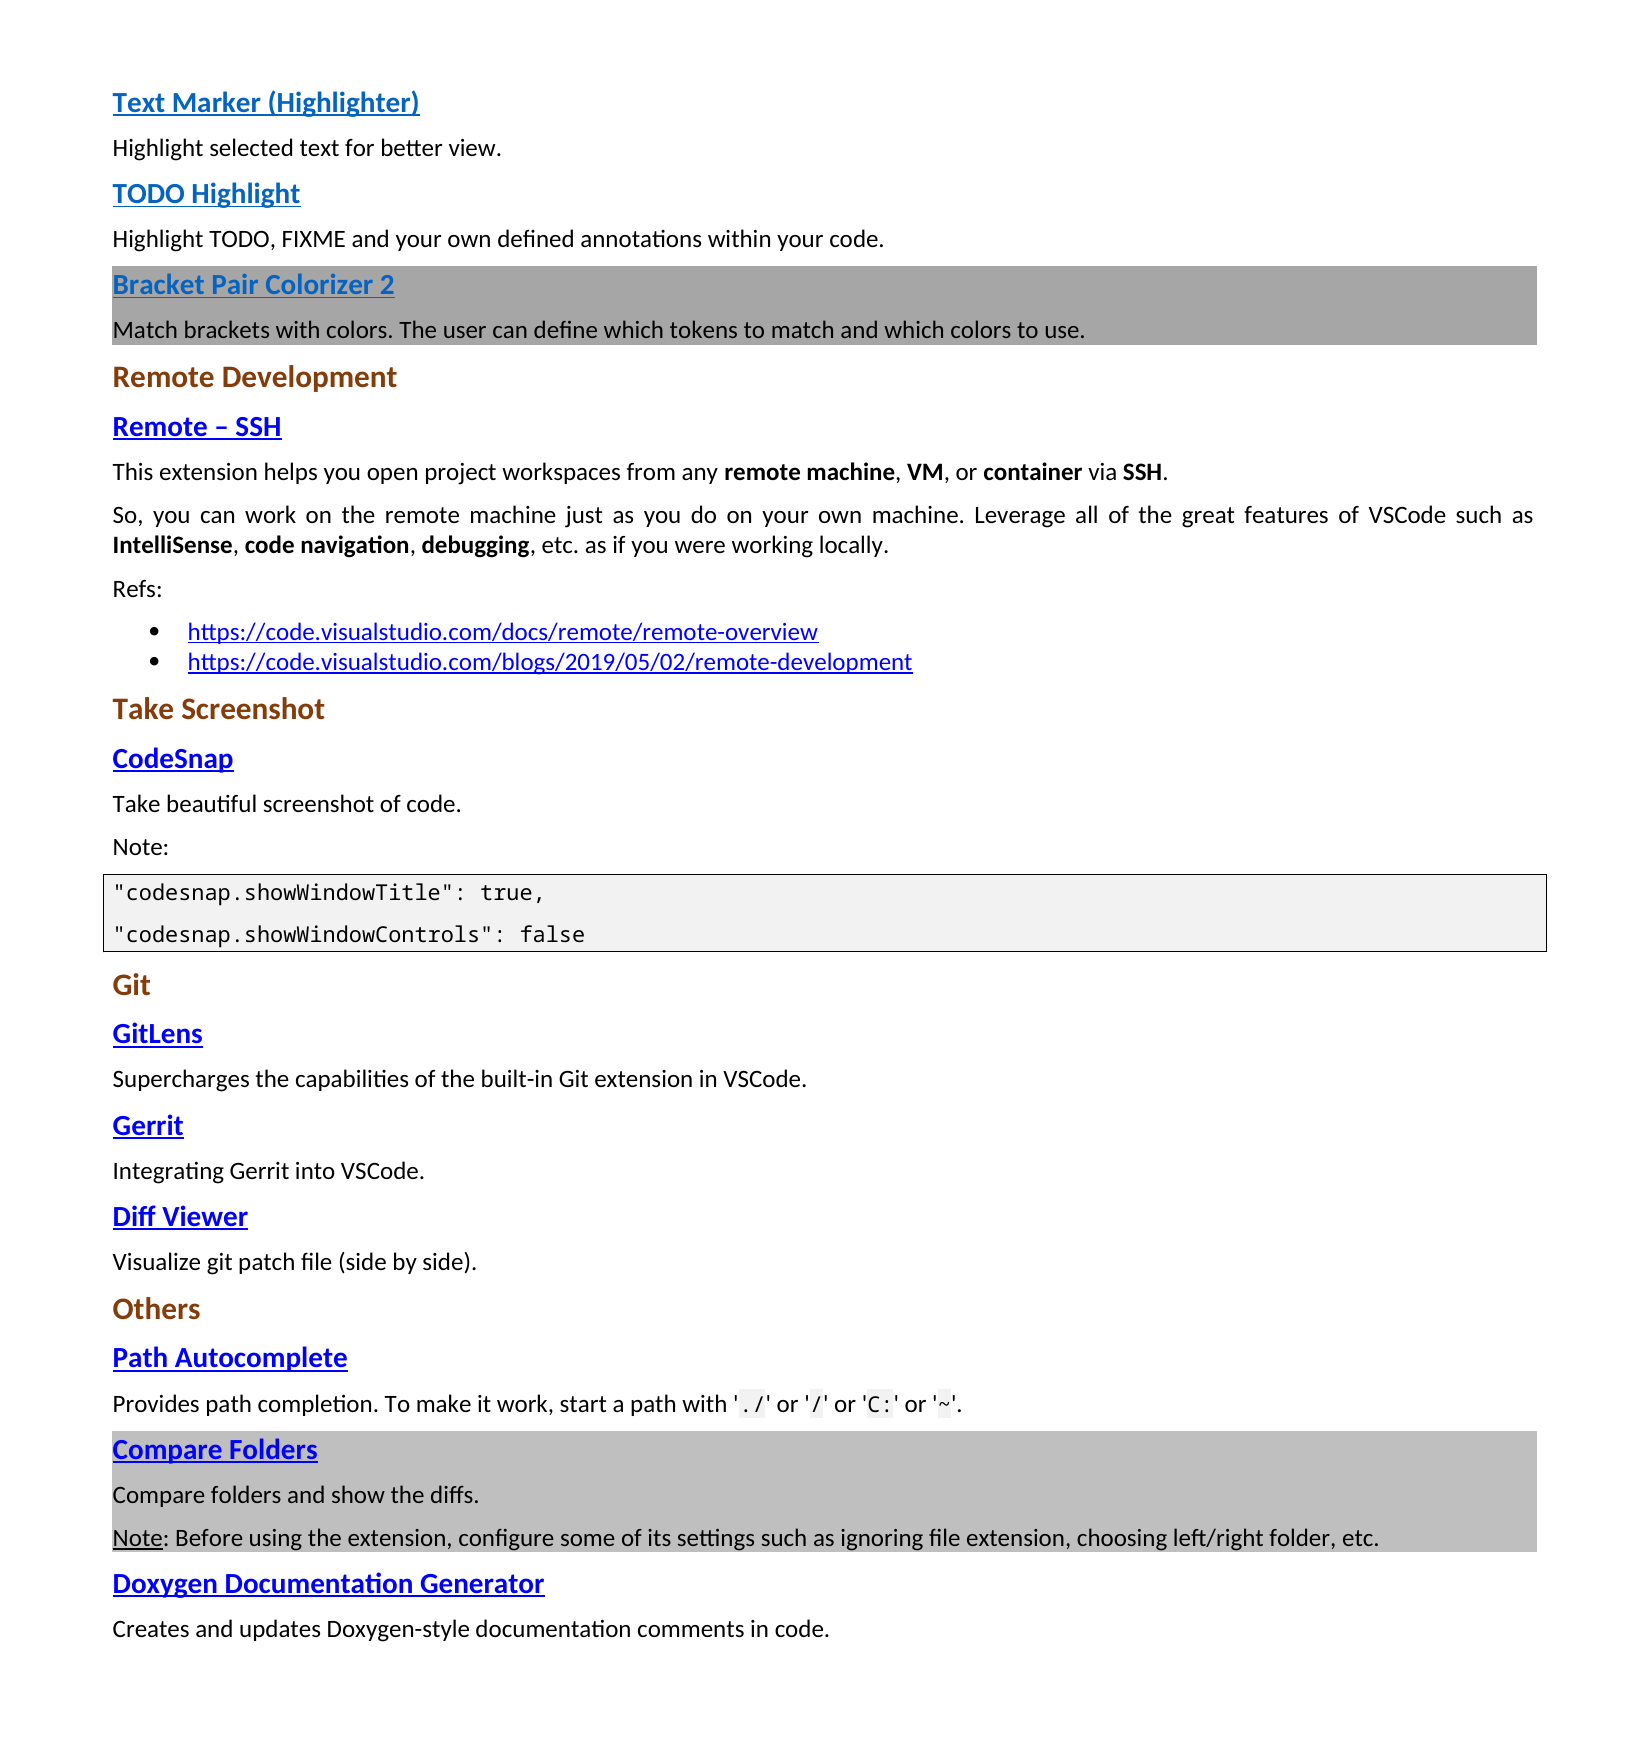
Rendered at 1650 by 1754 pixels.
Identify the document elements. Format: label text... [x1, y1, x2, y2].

subtitle Remote Development [112, 357, 1537, 396]
text This extension helps you open project workspaces from any remote machine, VM, or container via SSH. [112, 456, 1537, 487]
text Provides path completion. To make it work, start a path with './' or '/' or 'C:' or '~'. [112, 1388, 1537, 1418]
text Visualize git patch file (side by side). [112, 1246, 1537, 1276]
text Note: [112, 831, 1537, 862]
text Highlight selected text for better view. [112, 132, 1537, 163]
text Creates and updates Doxygen-style documentation comments in code. [112, 1613, 1537, 1644]
subtitle Take Screenshot [112, 689, 1537, 727]
subtitle Text Marker (Highlighter) [112, 84, 1537, 119]
list https://code.visualstudio.com/blogs/2019/05/02/remote-development [150, 646, 1537, 677]
text Note: Before using the extension, configure some of its settings such as ignoring file extension, choosing left/right folder, etc. [112, 1522, 1537, 1552]
text Highlight TODO, FIXME and your own defined annotations within your code. [112, 223, 1537, 254]
text Compare folders and show the diffs. [112, 1479, 1537, 1509]
subtitle CodeSnap [112, 740, 1537, 776]
text Supercharges the capabilities of the built-in Git extension in VSCode. [112, 1064, 1537, 1094]
subtitle Doxygen Documentation Generator [112, 1565, 1537, 1601]
list https://code.visualstudio.com/docs/remote/remote-overview [150, 616, 1537, 646]
subtitle Compare Folders [112, 1431, 1537, 1466]
subtitle Bracket Pair Colorizer 2 [112, 266, 1537, 302]
subtitle Remote – SSH [112, 408, 1537, 444]
subtitle TODO Highlight [112, 175, 1537, 211]
subtitle Git [112, 965, 1537, 1003]
text Refs: [112, 573, 1537, 603]
subtitle GitLens [112, 1016, 1537, 1051]
subtitle Others [112, 1289, 1537, 1327]
text Match brackets with colors. The user can define which tokens to match and which colors to use. [112, 314, 1537, 345]
text Integrating Gerrit into VSCode. [112, 1155, 1537, 1185]
text "codesnap.showWindowControls": false [104, 916, 1546, 951]
subtitle Gerrit [112, 1107, 1537, 1142]
subtitle Path Autocomplete [112, 1339, 1537, 1375]
text So, you can work on the remote machine just as you do on your own machine. Leverage all of the great features of VSCode such as IntelliSense, code navigation, debugging, etc. as if you were working locally. [112, 499, 1537, 560]
subtitle Diff Viewer [112, 1198, 1537, 1233]
text "codesnap.showWindowTitle": true, [104, 875, 1546, 907]
text Take beautiful screenshot of code. [112, 788, 1537, 818]
